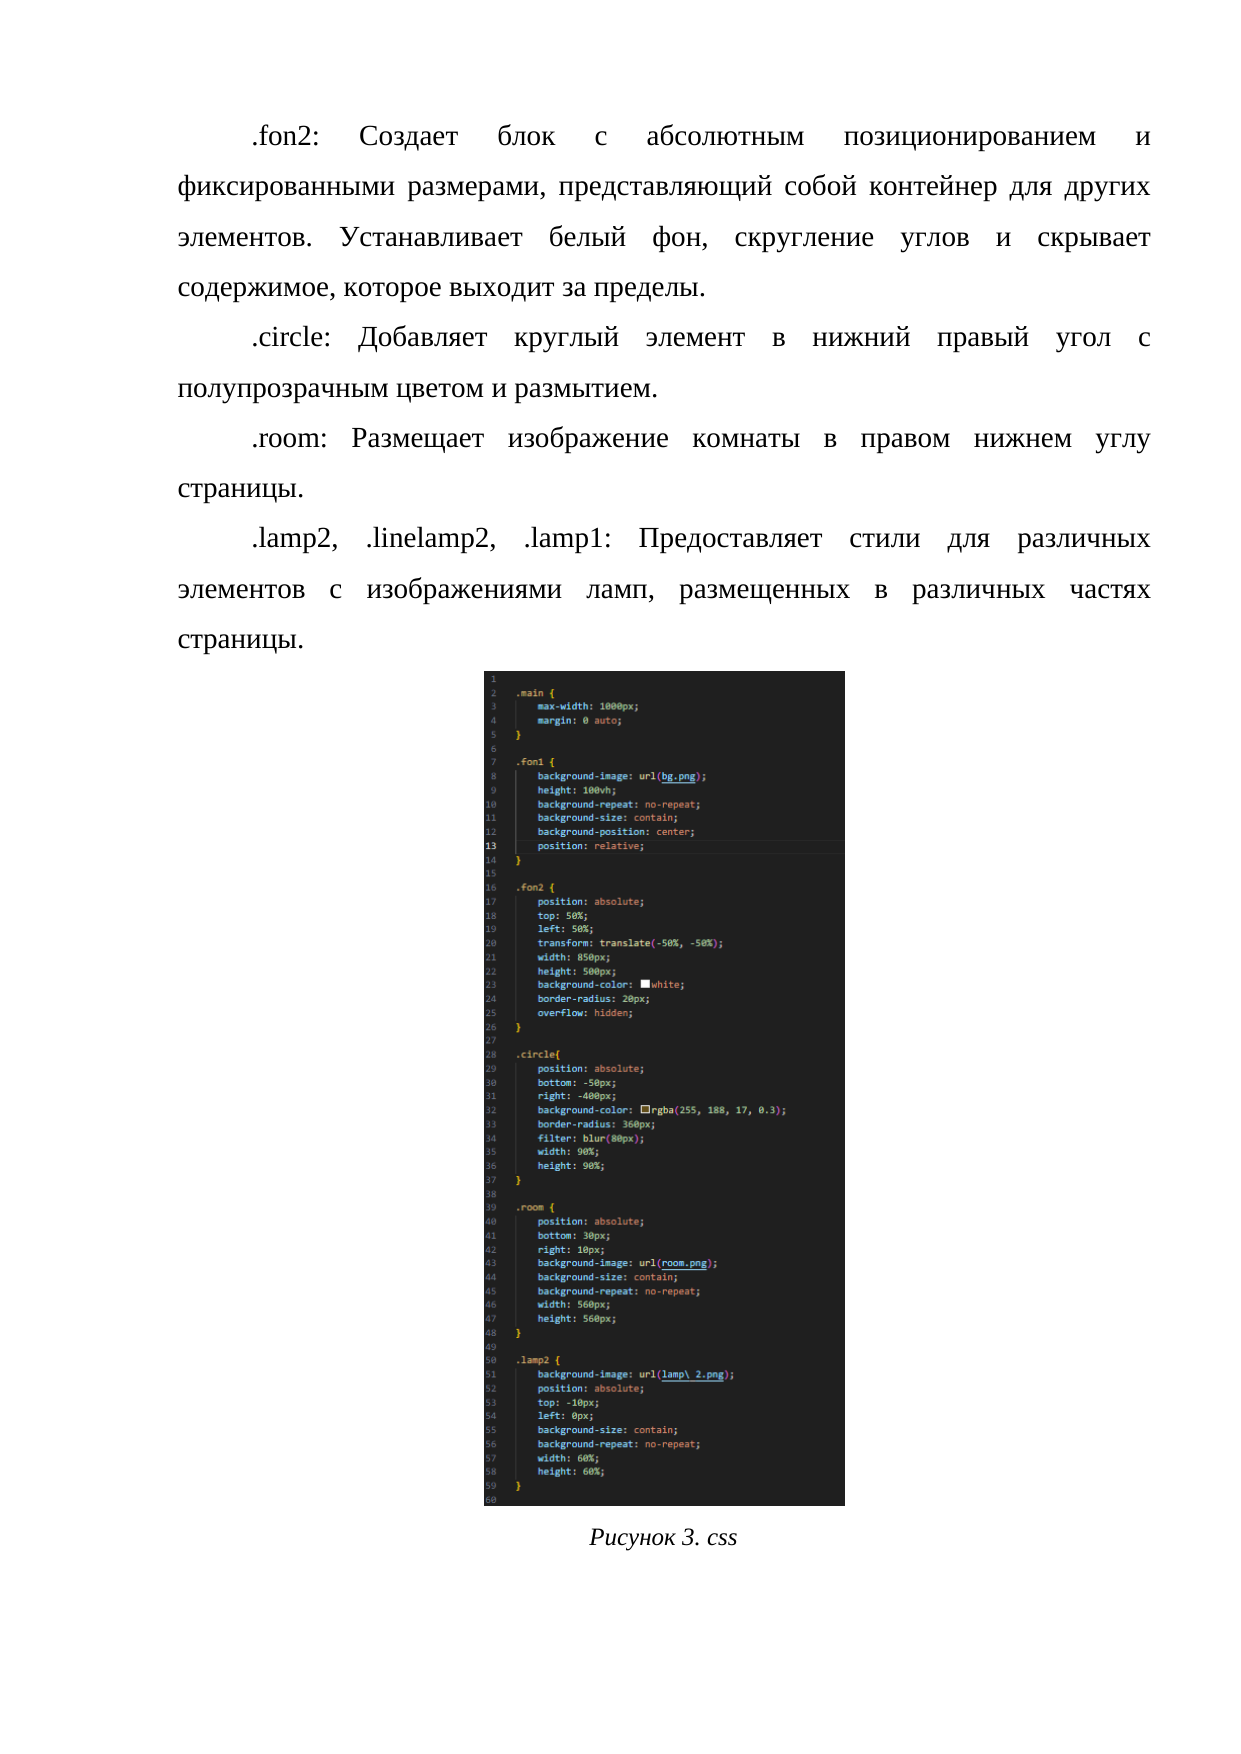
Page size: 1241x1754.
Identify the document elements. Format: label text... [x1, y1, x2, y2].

text Рисунок 3. css [177, 1522, 1152, 1551]
text .circle: Добавляет круглый элемент в нижний правый угол с полупрозрачным цветом и размытием. [177, 319, 1152, 403]
text .lamp2, .linelamp2, .lamp1: Предоставляет стили для различных элементов с изображениями ламп, размещенных в различных частях страницы. [177, 521, 1152, 655]
text .fon2: Создает блок с абсолютным позиционированием и фиксированными размерами, представляющий собой контейнер для других элементов. Устанавливает белый фон, скругление углов и скрывает содержимое, которое выходит за пределы. [177, 118, 1152, 303]
picture [484, 671, 845, 1506]
text .room: Размещает изображение комнаты в правом нижнем углу страницы. [177, 420, 1152, 504]
